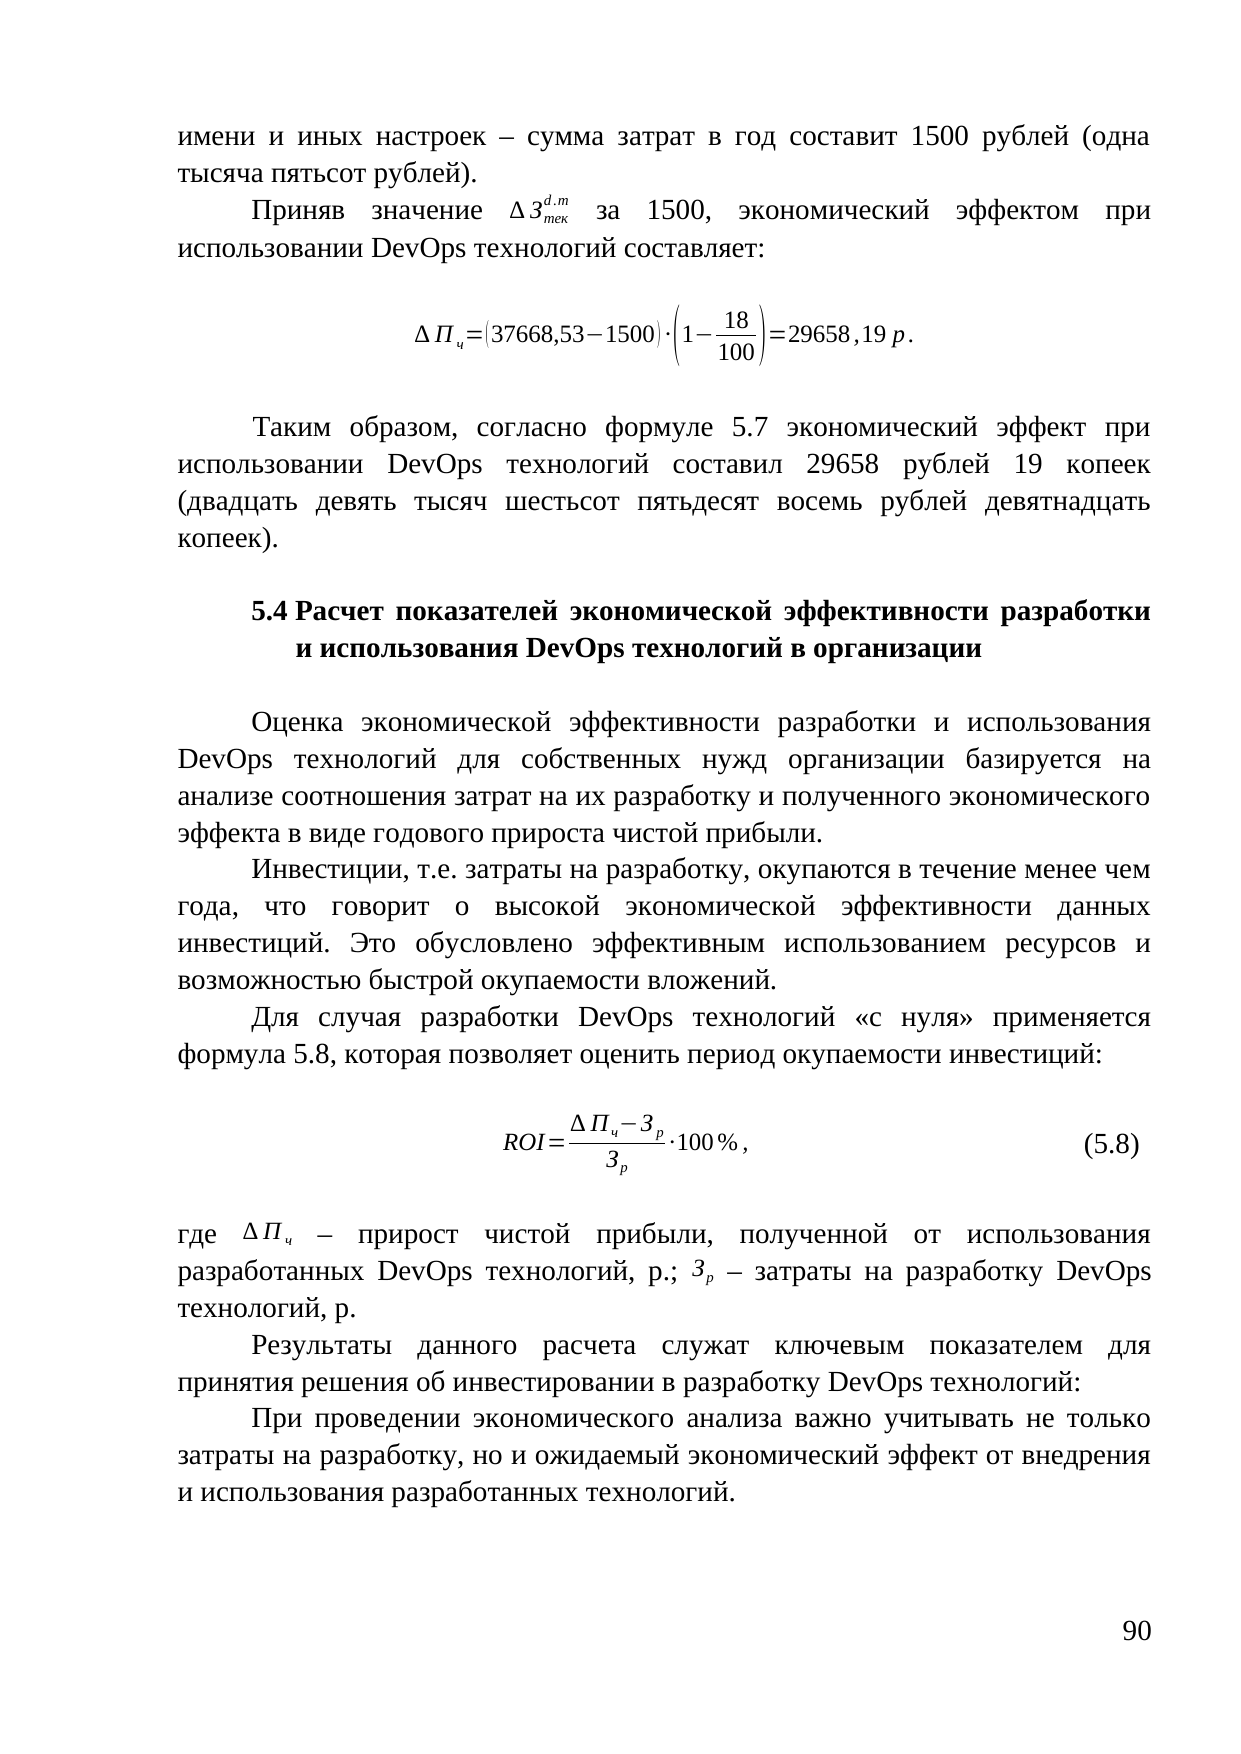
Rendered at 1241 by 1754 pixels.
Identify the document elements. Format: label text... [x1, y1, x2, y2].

text Оценка экономической эффективности разработки и использования DevOps технологий для собственных нужд организации базируется на анализе соотношения затрат на их разработку и полученного экономического эффекта в виде годового прироста чистой прибыли. [177, 704, 1152, 848]
text Таким образом, согласно формуле 5.7 экономический эффект при использовании DevOps технологий составил 29658 рублей 19 копеек (двадцать девять тысяч шестьсот пятьдесят восемь рублей девятнадцать копеек). [177, 409, 1152, 553]
subtitle 5.4 Расчет показателей экономической эффективности разработки и использования DevOps технологий в организации [251, 593, 1152, 664]
text Результаты данного расчета служат ключевым показателем для принятия решения об инвестировании в разработку DevOps технологий: [177, 1327, 1152, 1397]
text Приняв значение за 1500, экономический эффектом при использовании DevOps технологий составляет: [177, 192, 1152, 264]
text где ‒ прирост чистой прибыли, полученной от использования разработанных DevOps технологий, р.; ‒ затраты на разработку DevOps технологий, р. [177, 1216, 1152, 1323]
text Инвестиции, т.е. затраты на разработку, окупаются в течение менее чем года, что говорит о высокой экономической эффективности данных инвестиций. Это обусловлено эффективным использованием ресурсов и возможностью быстрой окупаемости вложений. [177, 852, 1152, 996]
table_header [178, 1110, 1072, 1179]
text Для случая разработки DevOps технологий «с нуля» применяется формула 5.8, которая позволяет оценить период окупаемости инвестиций: [177, 999, 1152, 1069]
table_header (5.8) [1072, 1110, 1151, 1179]
